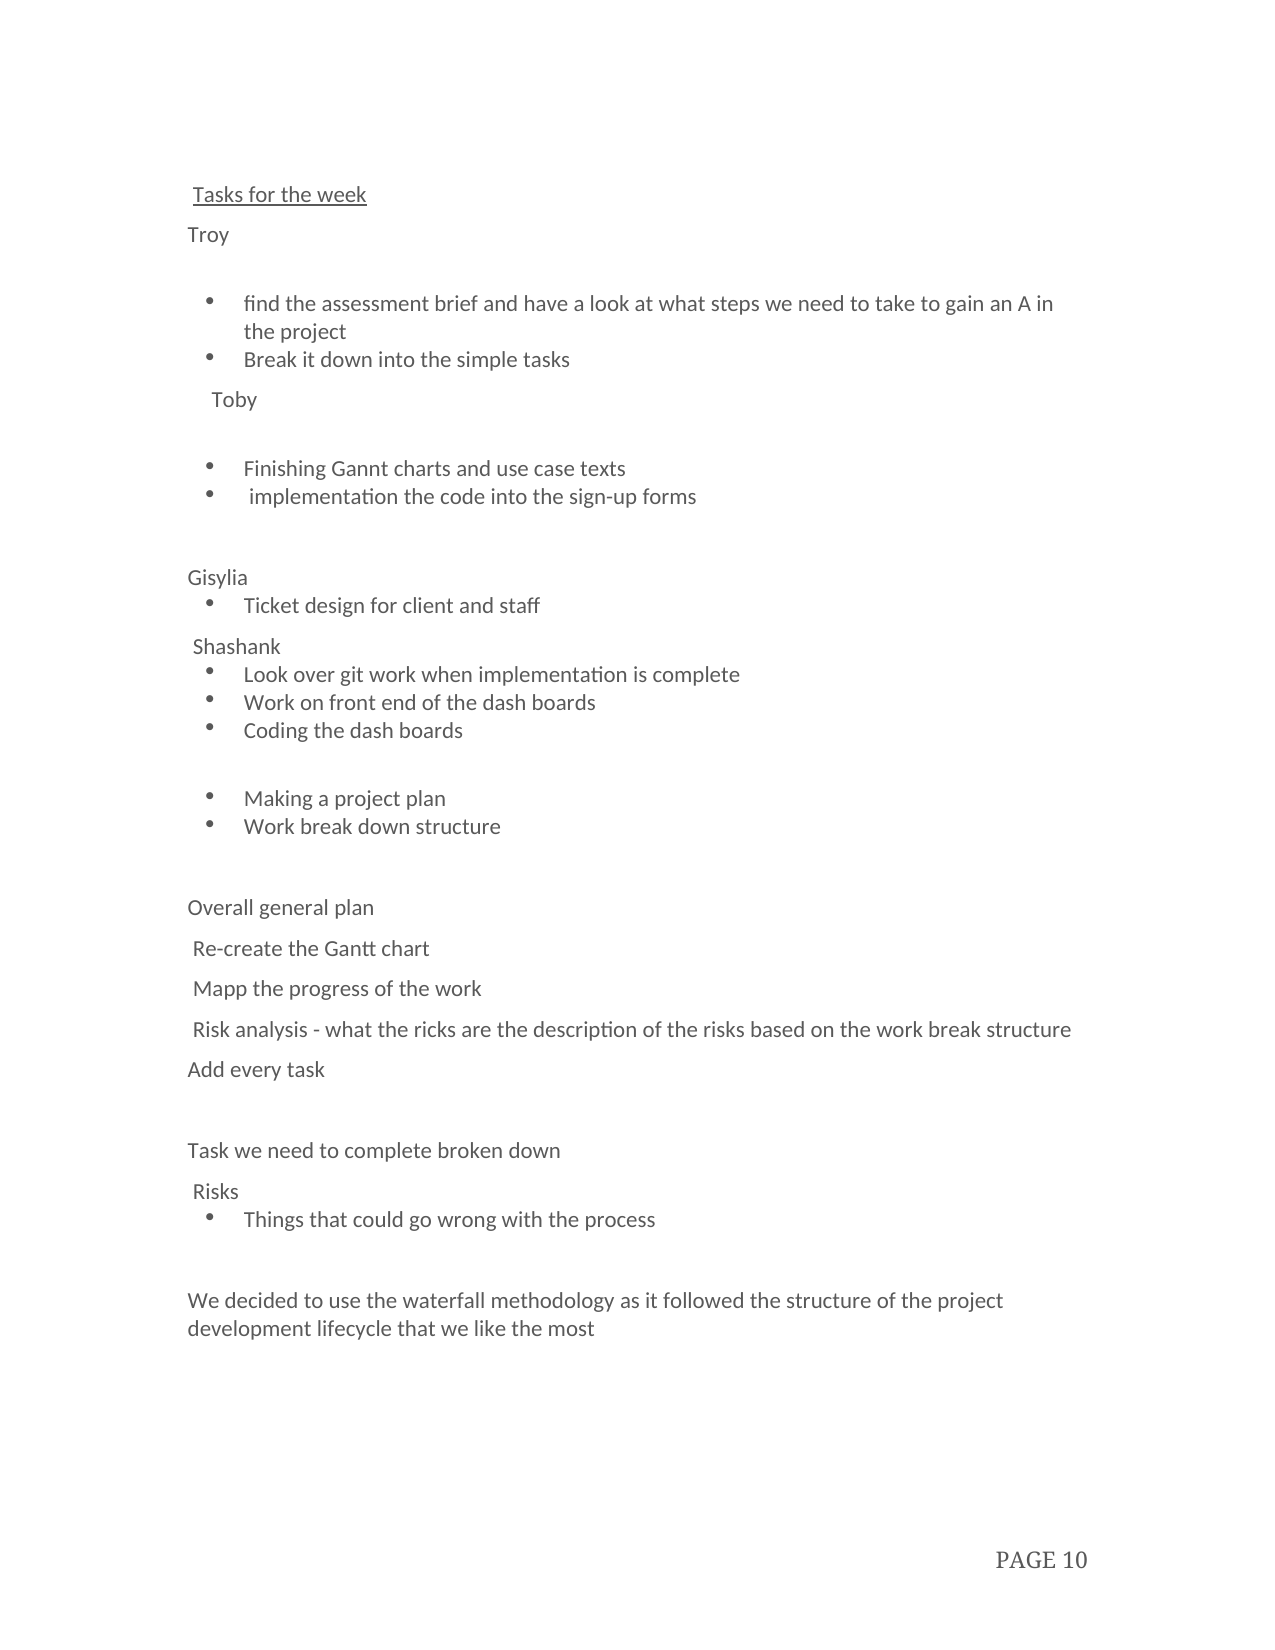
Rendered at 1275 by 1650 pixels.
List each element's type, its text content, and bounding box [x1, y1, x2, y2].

list Finishing Gannt charts and use case texts [206, 454, 1087, 482]
list Things that could go wrong with the process [206, 1205, 1087, 1233]
text Re-create the Gantt chart [187, 934, 1087, 962]
text Toby [206, 386, 1087, 414]
text Task we need to complete broken down [187, 1137, 1087, 1164]
list Break it down into the simple tasks [206, 345, 1087, 373]
text Overall general plan [187, 893, 1087, 921]
list find the assessment brief and have a look at what steps we need to take to gain an A in the project [206, 289, 1087, 345]
text Troy [187, 221, 1087, 248]
list Work break down structure [206, 812, 1087, 840]
text We decided to use the waterfall methodology as it followed the structure of the project development lifecycle that we like the most [187, 1286, 1087, 1342]
text Risks [187, 1177, 1087, 1205]
list Ticket design for client and staff [206, 591, 1087, 619]
text Add every task [187, 1056, 1087, 1083]
list Coding the dash boards [206, 716, 1087, 744]
text Tasks for the week [187, 180, 1087, 208]
text Risk analysis - what the ricks are the description of the risks based on the work break structure [187, 1015, 1087, 1043]
list Work on front end of the dash boards [206, 688, 1087, 716]
list Look over git work when implementation is complete [206, 660, 1087, 688]
list implementation the code into the sign-up forms [206, 482, 1087, 510]
text Gisylia [187, 563, 1087, 591]
text Shashank [187, 632, 1087, 660]
list Making a project plan [206, 784, 1087, 812]
text Mapp the progress of the work [187, 974, 1087, 1002]
